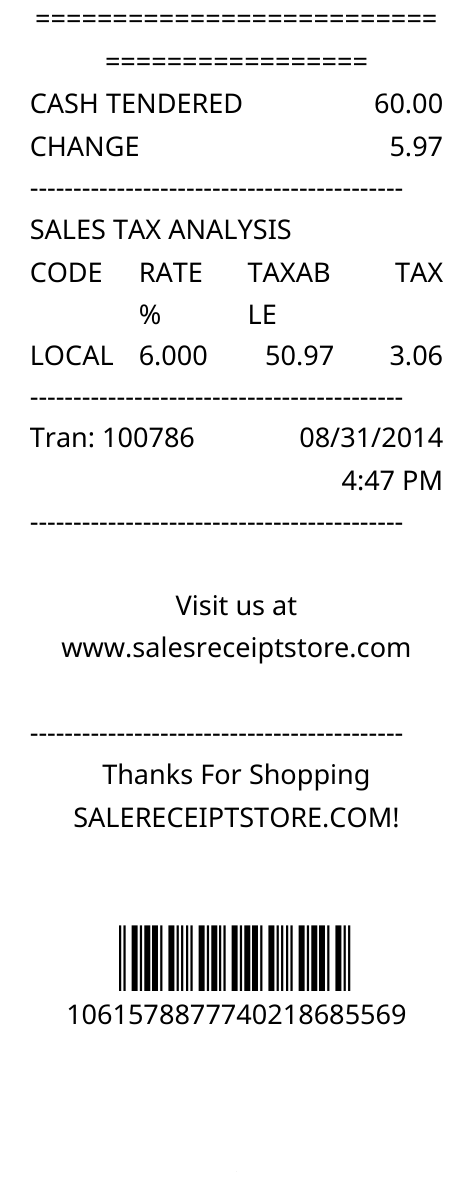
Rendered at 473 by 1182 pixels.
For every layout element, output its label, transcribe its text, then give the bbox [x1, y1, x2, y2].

table_header 60.00 5.97 [325, 85, 454, 168]
table_header TAXABLE [236, 253, 345, 337]
text Thanks For Shopping SALERECEIPTSTORE.COM! [29, 756, 443, 835]
table_cell 3.06 [345, 337, 454, 378]
text -------------------------------------------SALES TAX ANALYSIS [29, 168, 443, 248]
table_header TAX [345, 253, 454, 337]
text Visit us at www.salesreceiptstore.com [29, 544, 443, 665]
table_cell 50.97 [236, 337, 345, 378]
text ------------------------------------------- [29, 713, 443, 750]
table_cell ------------------------------------------- [18, 503, 454, 544]
table_cell 08/31/2014 4:47 PM [236, 419, 454, 502]
table_cell Tran: 100786 [18, 419, 236, 502]
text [29, 0, 443, 79]
table_header RATE% [127, 253, 236, 337]
table_cell LOCAL [18, 337, 127, 378]
table_cell ------------------------------------------- [18, 378, 454, 419]
table_header CASH TENDERED CHANGE [18, 85, 325, 168]
table_cell 6.000 [127, 337, 236, 378]
table_header CODE [18, 253, 127, 337]
table_header 4544545 [18, 925, 454, 995]
table_cell 1061578877740218685569 [18, 995, 454, 1036]
